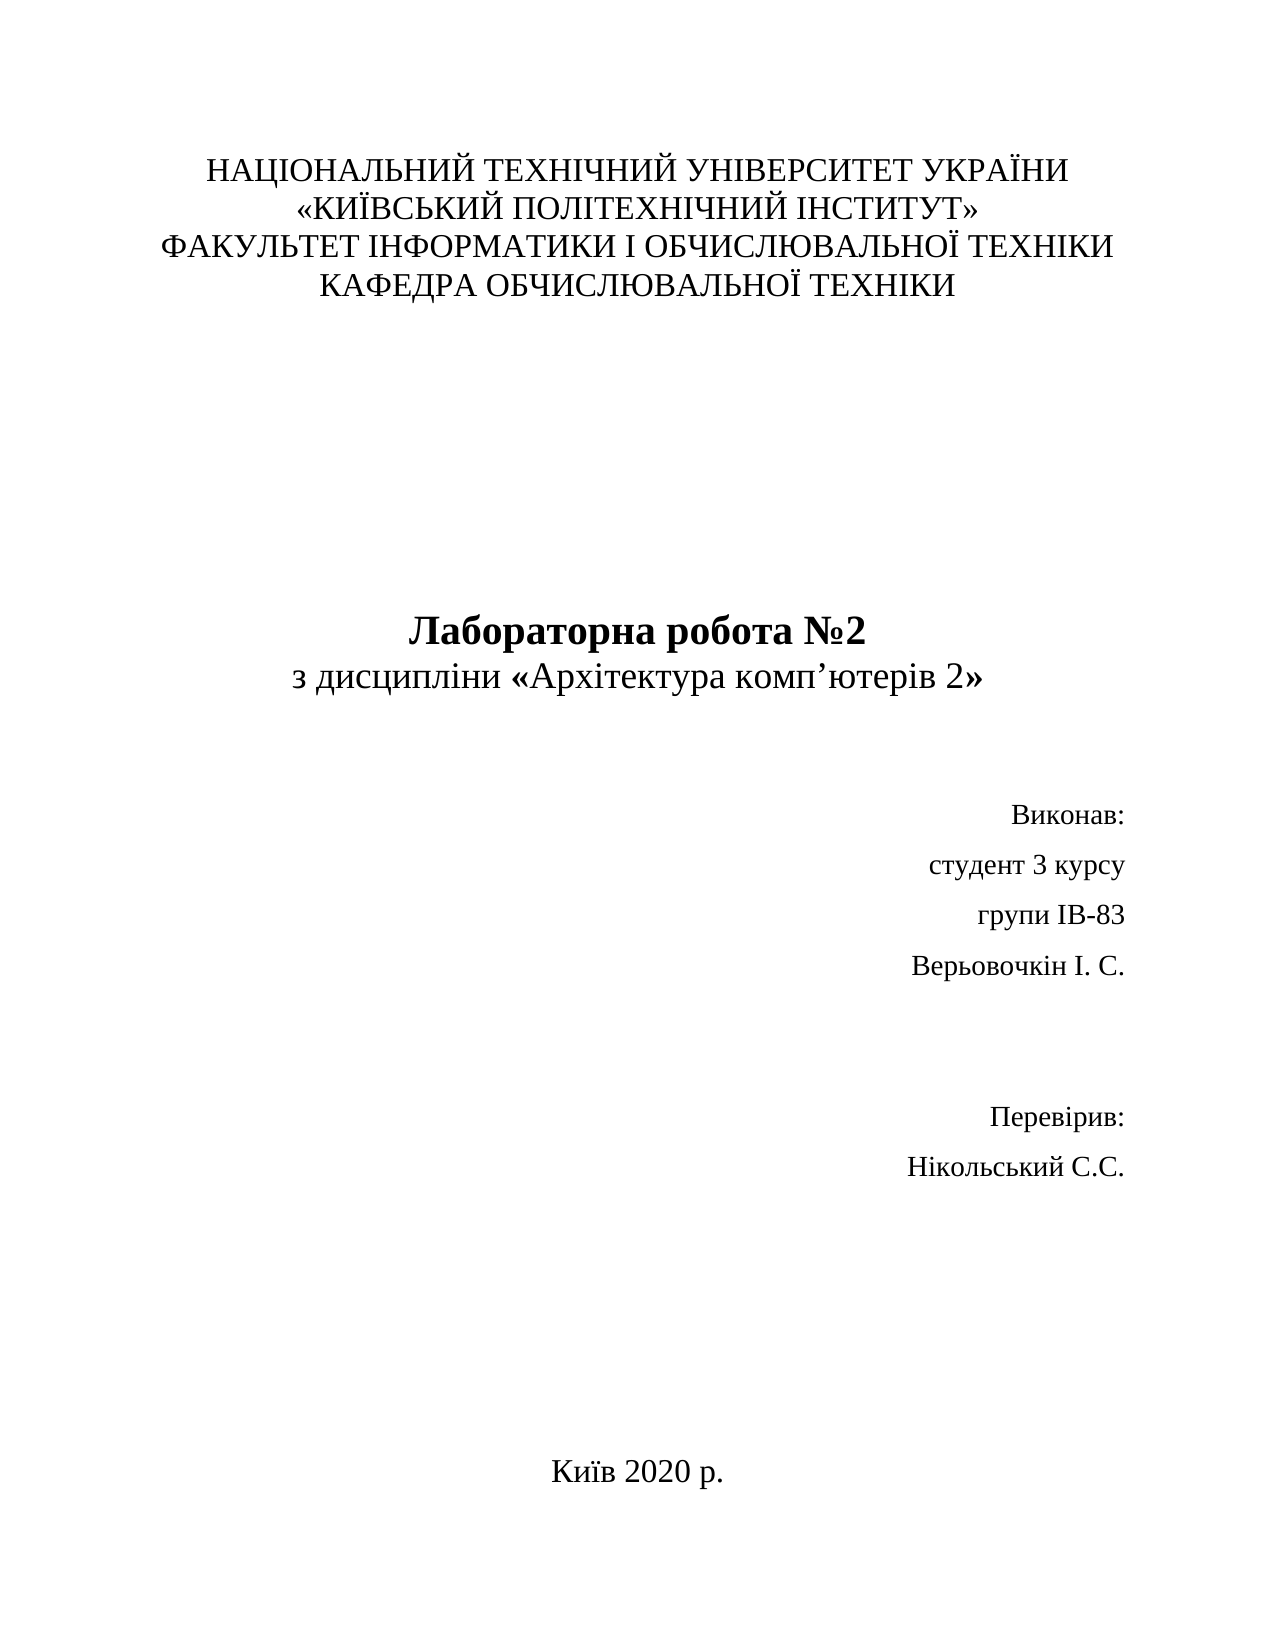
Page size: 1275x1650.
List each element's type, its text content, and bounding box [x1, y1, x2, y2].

text студент 3 курсу [150, 847, 1125, 881]
text Верьовочкін І. С. [150, 948, 1125, 981]
text Перевірив: [150, 1099, 1125, 1132]
text Київ 2020 р. [150, 1451, 1125, 1489]
text з дисципліни «Архітектура комп’ютерів 2» [150, 653, 1125, 696]
text Лабораторна робота №2 [150, 605, 1125, 653]
text Нікольський С.С. [150, 1149, 1125, 1183]
text КАФЕДРА ОБЧИСЛЮВАЛЬНОЇ ТЕХНІКИ [150, 265, 1125, 303]
text Виконав: [150, 797, 1125, 830]
text «КИЇВСЬКИЙ ПОЛІТЕХНІЧНИЙ ІНСТИТУТ» [150, 188, 1125, 227]
text групи ІВ-83 [150, 897, 1125, 931]
text ФАКУЛЬТЕТ ІНФОРМАТИКИ І ОБЧИСЛЮВАЛЬНОЇ ТЕХНІКИ [150, 227, 1125, 265]
text НАЦІОНАЛЬНИЙ ТЕХНІЧНИЙ УНІВЕРСИТЕТ УКРАЇНИ [150, 150, 1125, 188]
